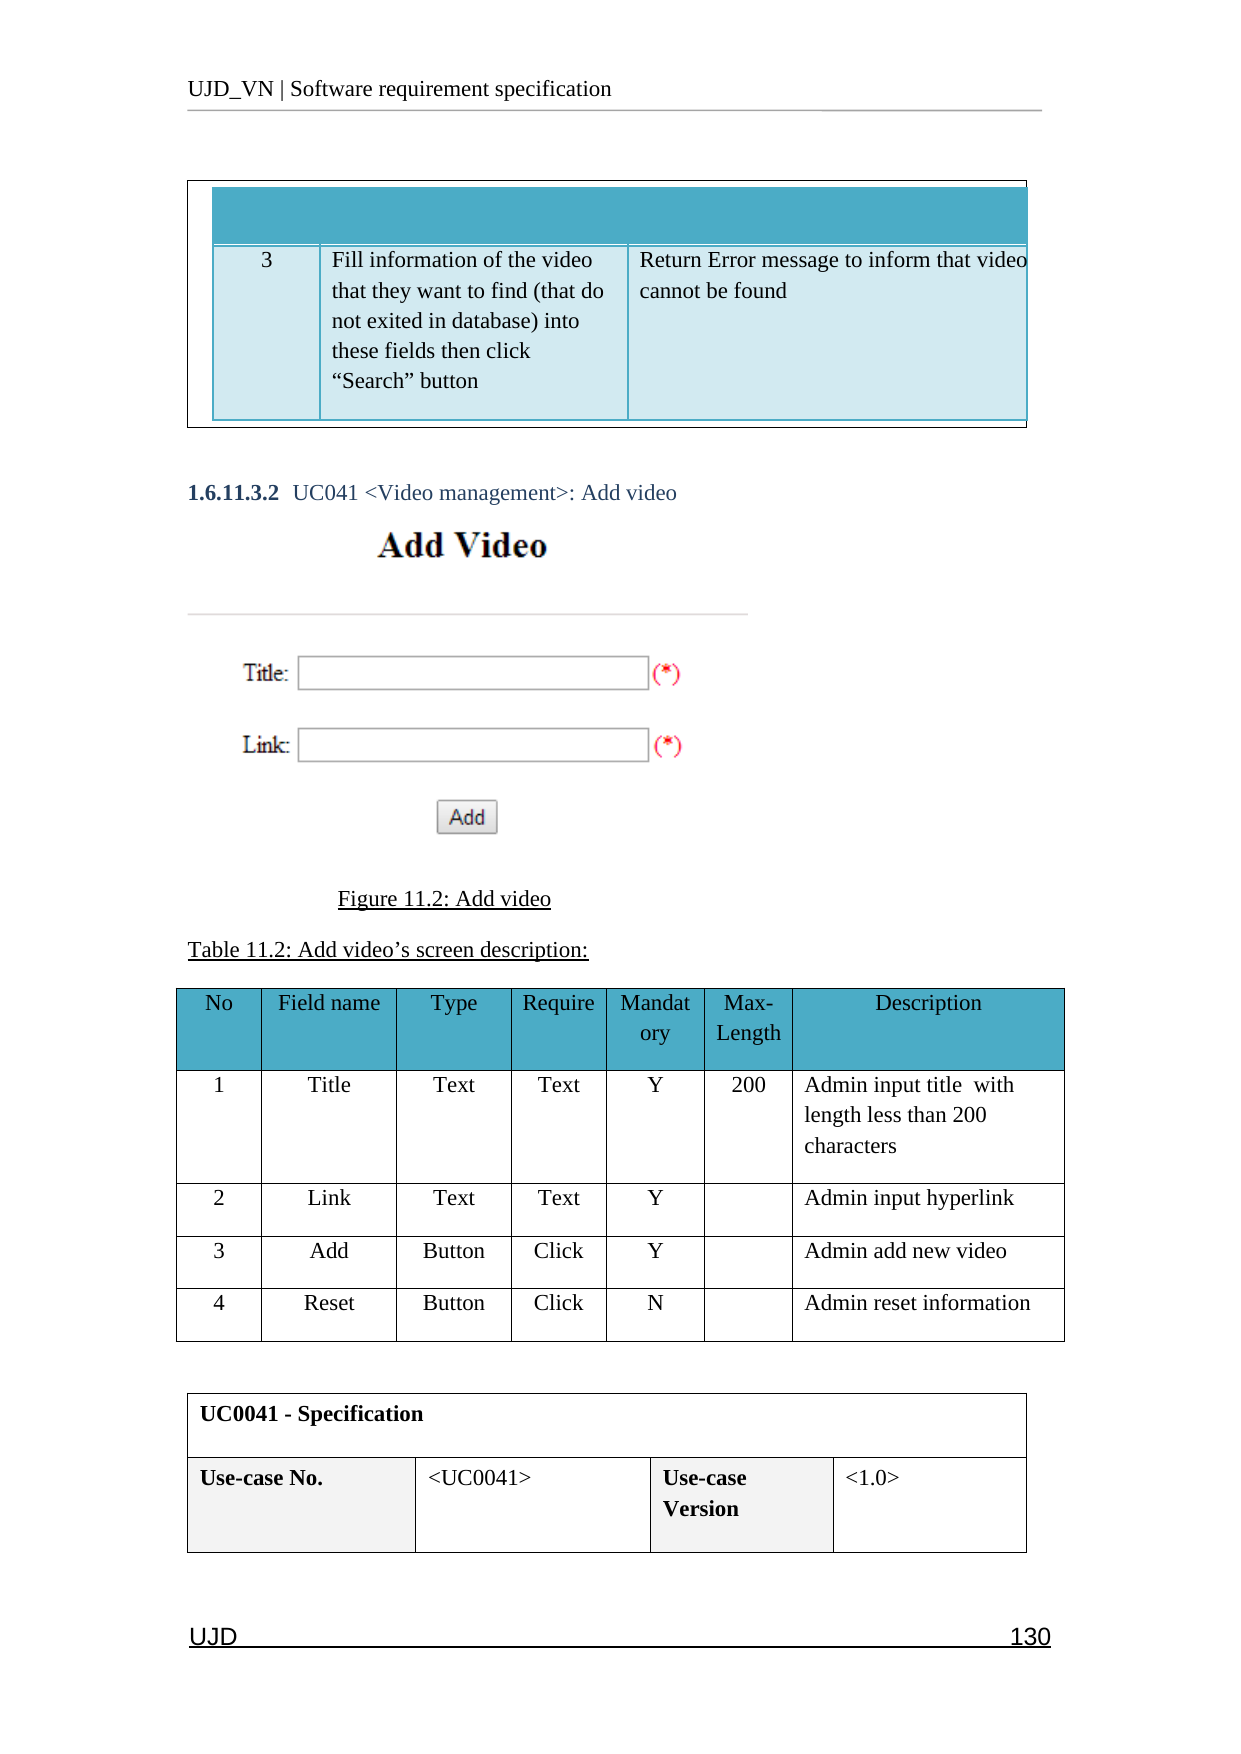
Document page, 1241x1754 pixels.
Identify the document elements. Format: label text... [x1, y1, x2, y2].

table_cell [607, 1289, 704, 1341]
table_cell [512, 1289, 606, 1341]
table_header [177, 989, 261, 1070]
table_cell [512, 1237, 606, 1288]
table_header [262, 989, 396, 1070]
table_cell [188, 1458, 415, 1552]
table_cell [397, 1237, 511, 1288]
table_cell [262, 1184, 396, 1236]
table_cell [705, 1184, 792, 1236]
picture [187, 509, 748, 861]
text Table 11.2: Add video’s screen description: [187, 936, 1053, 963]
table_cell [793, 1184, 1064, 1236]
subtitle UC041 <Video management>: Add video [187, 479, 1053, 506]
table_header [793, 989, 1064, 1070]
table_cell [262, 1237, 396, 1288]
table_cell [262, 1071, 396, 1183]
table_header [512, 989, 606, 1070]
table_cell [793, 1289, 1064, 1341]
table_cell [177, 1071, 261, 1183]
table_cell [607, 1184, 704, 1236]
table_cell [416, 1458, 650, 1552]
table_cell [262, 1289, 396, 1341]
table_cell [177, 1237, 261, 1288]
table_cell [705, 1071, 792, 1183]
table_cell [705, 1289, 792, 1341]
text Figure 11.2: Add video [187, 885, 1053, 912]
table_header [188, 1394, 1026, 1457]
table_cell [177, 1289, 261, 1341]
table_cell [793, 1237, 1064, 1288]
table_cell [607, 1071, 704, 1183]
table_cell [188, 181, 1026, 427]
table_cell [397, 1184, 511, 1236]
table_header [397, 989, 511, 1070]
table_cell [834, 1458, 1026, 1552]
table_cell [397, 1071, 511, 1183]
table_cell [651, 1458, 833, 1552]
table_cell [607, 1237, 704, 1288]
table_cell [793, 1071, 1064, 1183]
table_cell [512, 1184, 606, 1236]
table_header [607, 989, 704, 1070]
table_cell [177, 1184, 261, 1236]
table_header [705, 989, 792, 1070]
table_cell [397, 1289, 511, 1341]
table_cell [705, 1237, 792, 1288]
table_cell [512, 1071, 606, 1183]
